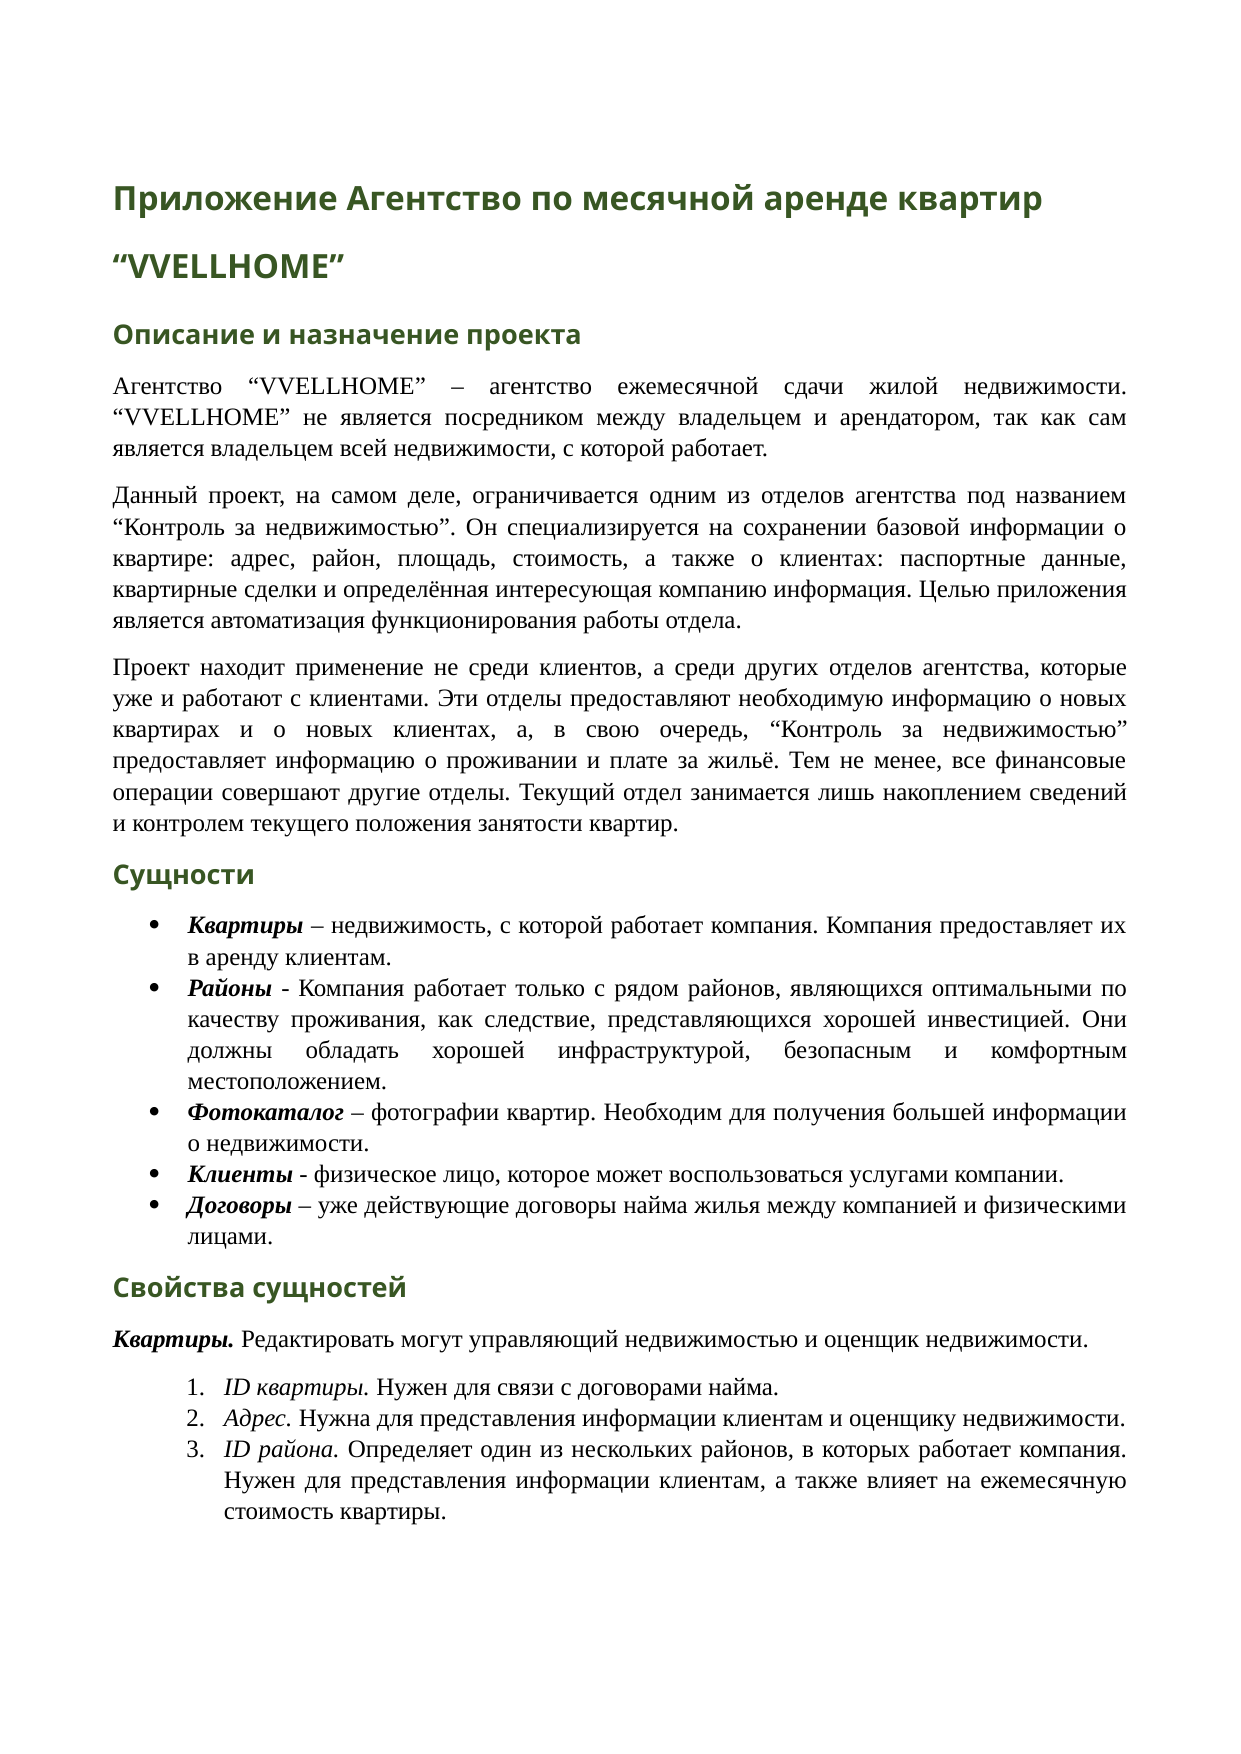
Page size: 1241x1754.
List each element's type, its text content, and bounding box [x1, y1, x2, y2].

subtitle Приложение Агентство по месячной аренде квартир “VVELLHOME” [112, 175, 1128, 288]
text Данный проект, на самом деле, ограничивается одним из отделов агентства под названием “Контроль за недвижимостью”. Он специализируется на сохранении базовой информации о квартире: адрес, район, площадь, стоимость, а также о клиентах: паспортные данные, квартирные сделки и определённая интересующая компанию информация. Целью приложения является автоматизация функционирования работы отдела. [112, 481, 1128, 633]
text Квартиры. Редактировать могут управляющий недвижимостью и оценщик недвижимости. [112, 1324, 1128, 1353]
list ID квартиры. Нужен для связи с договорами найма. [186, 1372, 1128, 1401]
list Районы - Компания работает только с рядом районов, являющихся оптимальными по качеству проживания, как следствие, представляющихся хорошей инвестицией. Они должны обладать хорошей инфраструктурой, безопасным и комфортным местоположением. [150, 973, 1128, 1094]
list ID района. Определяет один из нескольких районов, в которых работает компания. Нужен для представления информации клиентам, а также влияет на ежемесячную стоимость квартиры. [186, 1434, 1128, 1525]
text Агентство “VVELLHOME” – агентство ежемесячной сдачи жилой недвижимости. “VVELLHOME” не является посредником между владельцем и арендатором, так как сам является владельцем всей недвижимости, с которой работает. [112, 371, 1128, 462]
list Клиенты - физическое лицо, которое может воспользоваться услугами компании. [150, 1159, 1128, 1188]
subtitle Свойства сущностей [112, 1269, 1128, 1306]
subtitle Сущности [112, 855, 1128, 892]
list Квартиры – недвижимость, с которой работает компания. Компания предоставляет их в аренду клиентам. [150, 911, 1128, 970]
text Проект находит применение не среди клиентов, а среди других отделов агентства, которые уже и работают с клиентами. Эти отделы предоставляют необходимую информацию о новых квартирах и о новых клиентах, а, в свою очередь, “Контроль за недвижимостью” предоставляет информацию о проживании и плате за жильё. Тем не менее, все финансовые операции совершают другие отделы. Текущий отдел занимается лишь накоплением сведений и контролем текущего положения занятости квартир. [112, 652, 1128, 836]
subtitle Описание и назначение проекта [112, 315, 1128, 352]
list Фотокаталог – фотографии квартир. Необходим для получения большей информации о недвижимости. [150, 1097, 1128, 1157]
list Договоры – уже действующие договоры найма жилья между компанией и физическими лицами. [150, 1190, 1128, 1250]
list Адрес. Нужна для представления информации клиентам и оценщику недвижимости. [186, 1403, 1128, 1432]
